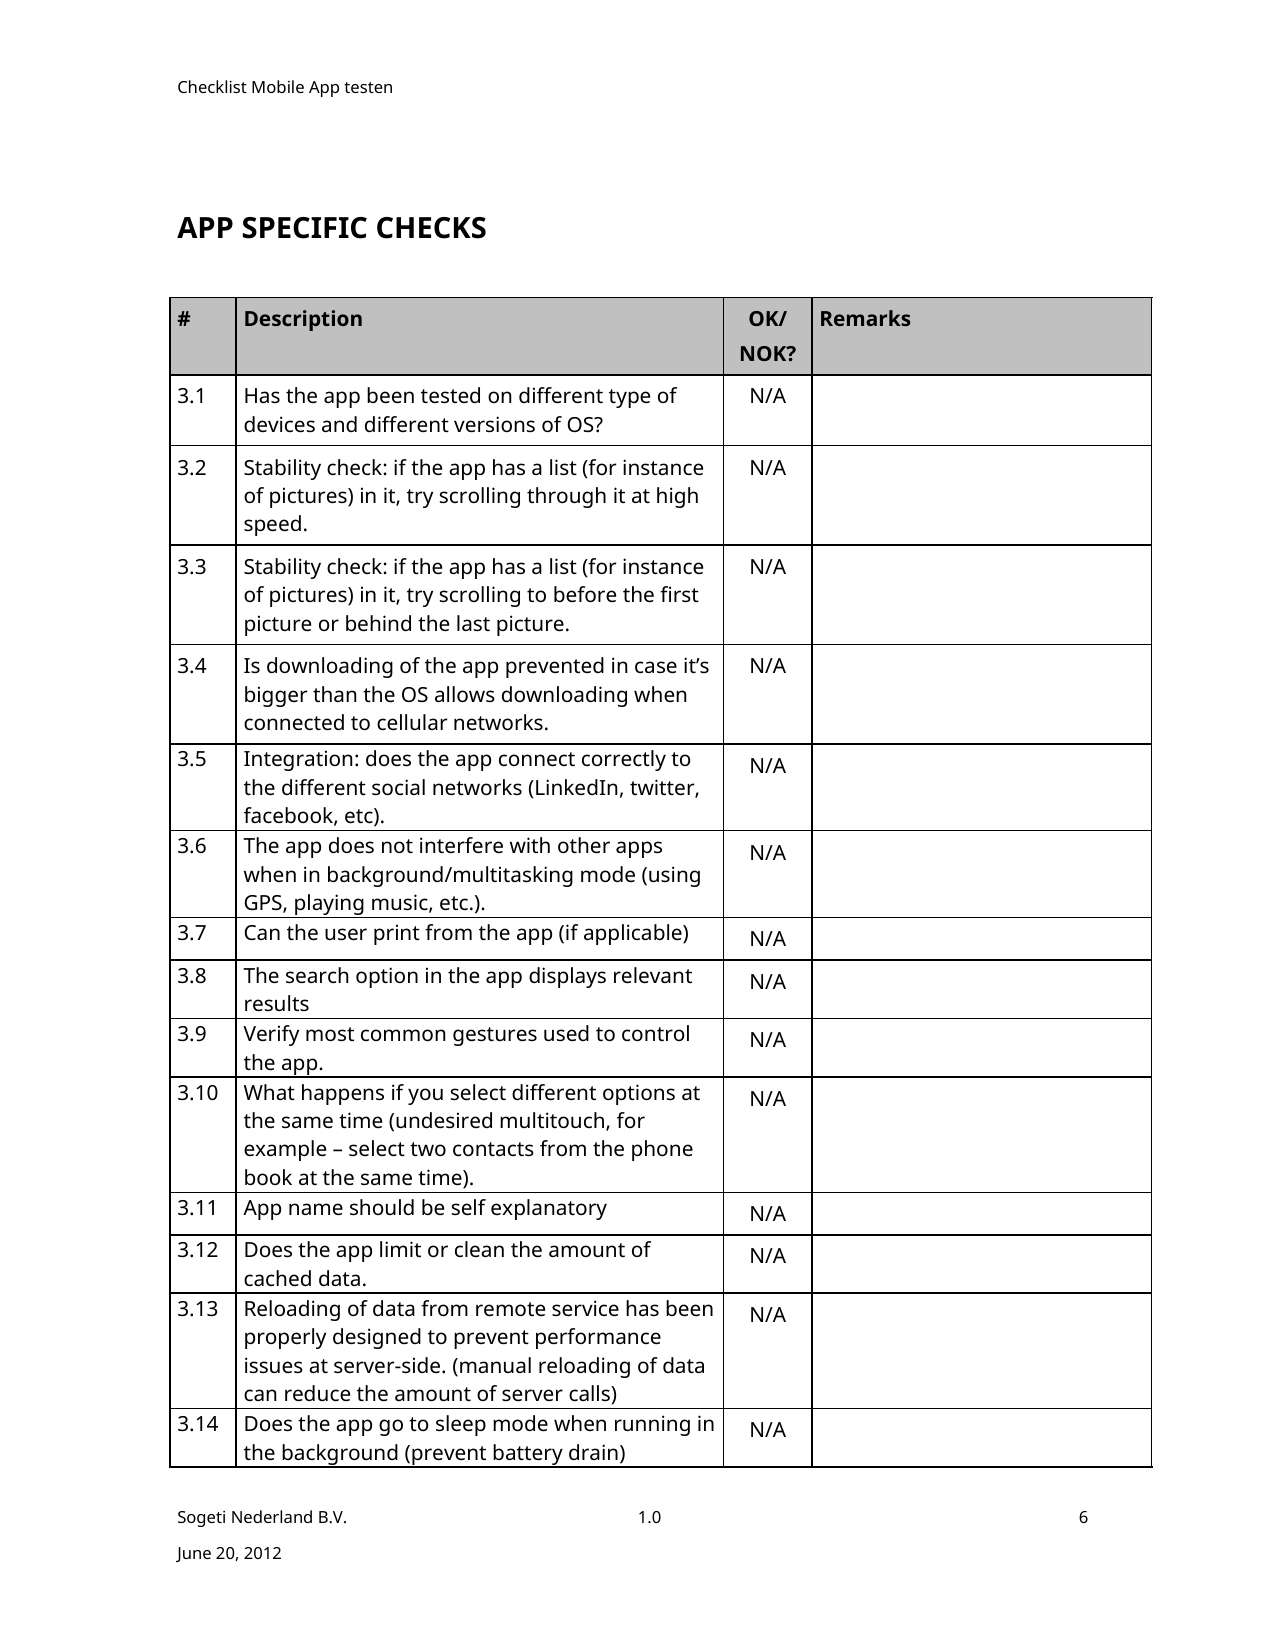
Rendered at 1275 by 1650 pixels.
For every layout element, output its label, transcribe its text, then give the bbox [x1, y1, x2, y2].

table_cell [171, 446, 235, 544]
table_cell [813, 1019, 1151, 1076]
table_cell [813, 546, 1151, 643]
table_cell [813, 831, 1151, 917]
table_cell [813, 961, 1151, 1018]
table_cell [171, 831, 235, 917]
table_cell Does the app limit or clean the amount of cached data. [237, 1236, 723, 1292]
table_cell [813, 745, 1151, 830]
table_cell [171, 1294, 235, 1408]
table_cell App name should be self explanatory [237, 1193, 723, 1234]
table_cell [724, 376, 811, 445]
table_cell [171, 1078, 235, 1191]
table_cell [813, 376, 1151, 445]
table_cell What happens if you select different options at the same time (undesired multitouch, for example – select two contacts from the phone book at the same time). [237, 1078, 723, 1191]
table_cell [171, 745, 235, 830]
table_cell [813, 918, 1151, 959]
table_cell [171, 376, 235, 445]
table_cell [171, 1193, 235, 1234]
table_cell [171, 1409, 235, 1466]
table_cell [813, 446, 1151, 544]
table_cell Verify most common gestures used to control the app. [237, 1019, 723, 1076]
table_cell [813, 1236, 1151, 1292]
table_cell Stability check: if the app has a list (for instance of pictures) in it, try scrolling to before the first picture or behind the last picture. [237, 546, 723, 643]
table_cell Is downloading of the app prevented in case it’s bigger than the OS allows downloading when connected to cellular networks. [237, 645, 723, 743]
table_cell Has the app been tested on different type of devices and different versions of OS? [237, 376, 723, 445]
table_cell [171, 645, 235, 743]
table_cell The app does not interfere with other apps when in background/multitasking mode (using GPS, playing music, etc.). [237, 831, 723, 917]
subtitle App specific Checks [177, 207, 1128, 247]
table_cell Stability check: if the app has a list (for instance of pictures) in it, try scrolling through it at high speed. [237, 446, 723, 544]
table_cell [813, 1193, 1151, 1234]
table_cell [171, 546, 235, 643]
table_header OK/ NOK? [724, 298, 811, 374]
table_cell The search option in the app displays relevant results [237, 961, 723, 1018]
table_cell Does the app go to sleep mode when running in the background (prevent battery drain) [237, 1409, 723, 1466]
table_cell [813, 1409, 1151, 1466]
table_cell Reloading of data from remote service has been properly designed to prevent performance issues at server-side. (manual reloading of data can reduce the amount of server calls) [237, 1294, 723, 1408]
table_cell Can the user print from the app (if applicable) [237, 918, 723, 959]
table_cell [171, 961, 235, 1018]
table_cell [813, 645, 1151, 743]
table_header # [171, 298, 235, 374]
table_cell [171, 1236, 235, 1292]
table_header Remarks [813, 298, 1151, 374]
table_cell Integration: does the app connect correctly to the different social networks (LinkedIn, twitter, facebook, etc). [237, 745, 723, 830]
table_header Description [237, 298, 723, 374]
table_cell [813, 1078, 1151, 1191]
table_cell [813, 1294, 1151, 1408]
table_cell [171, 1019, 235, 1076]
table_cell [171, 918, 235, 959]
